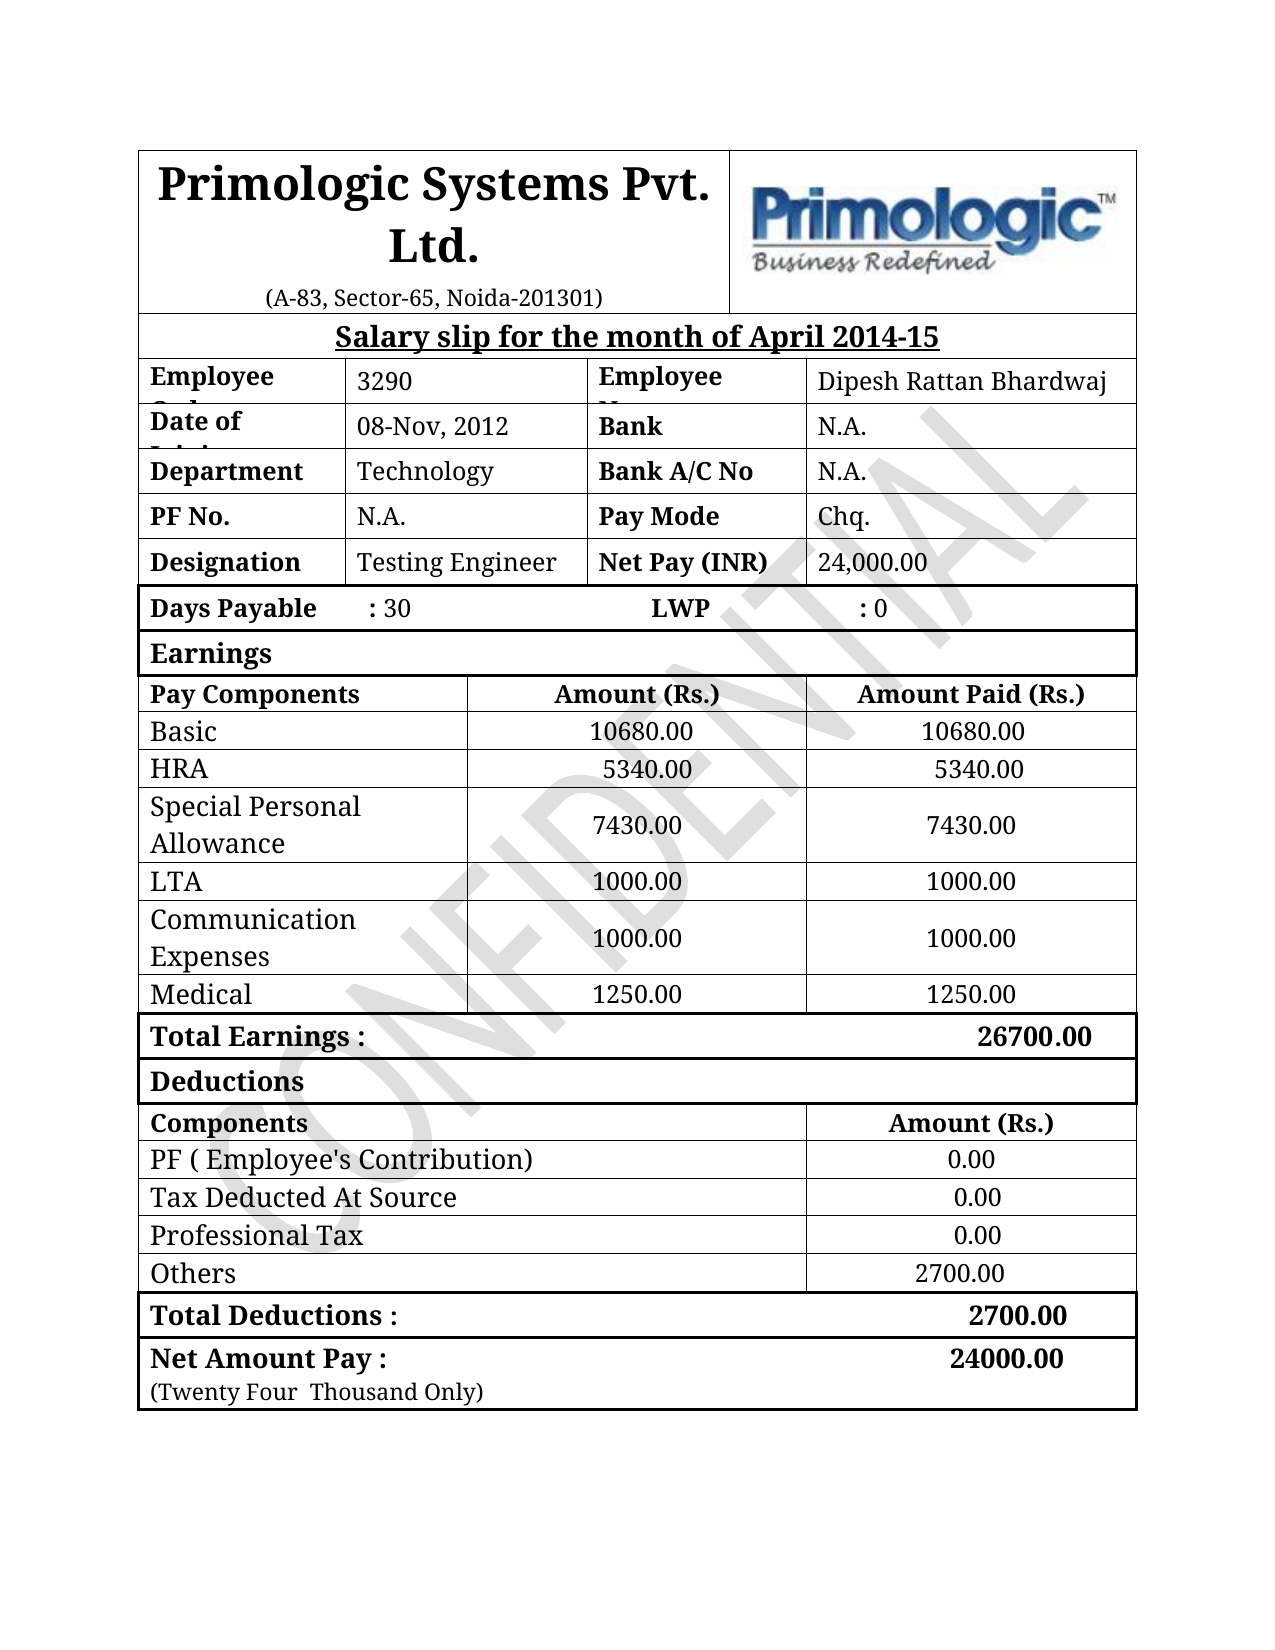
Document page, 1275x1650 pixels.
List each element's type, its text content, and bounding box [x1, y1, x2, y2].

table_cell Pay Components [139, 677, 467, 711]
table_cell Amount (Rs.) [807, 1105, 1136, 1139]
table_cell Salary slip for the month of April 2014-15 [139, 314, 1136, 358]
table_cell HRA [139, 750, 467, 787]
table_header Primologic Systems Pvt. Ltd. (A-83, Sector-65, Noida-201301) [139, 151, 729, 313]
table_cell 7430.00 [807, 788, 1136, 862]
table_cell Components [139, 1105, 806, 1139]
table_cell 10680.00 [468, 712, 806, 749]
table_cell Earnings [140, 632, 1135, 674]
table_cell 3290 [346, 359, 587, 403]
table_cell 1250.00 [807, 975, 1136, 1012]
table_cell Dipesh Rattan Bhardwaj [807, 359, 1136, 403]
table_cell LTA [139, 863, 467, 899]
table_cell 1000.00 [468, 901, 806, 974]
table_cell Medical [139, 975, 467, 1012]
table_cell Amount Paid (Rs.) [807, 677, 1136, 711]
table_cell 0.00 [807, 1141, 1136, 1177]
table_cell 5340.00 [807, 750, 1136, 787]
table_cell Net Pay (INR) [588, 539, 806, 584]
table_cell Amount (Rs.) [468, 677, 806, 711]
table_cell 1000.00 [468, 863, 806, 899]
table_cell 10680.00 [807, 712, 1136, 749]
table_cell N.A. [346, 494, 587, 538]
table_cell 1000.00 [807, 901, 1136, 974]
table_cell 1250.00 [468, 975, 806, 1012]
table_cell Chq. [807, 494, 1136, 538]
table_cell Total Deductions : 2700.00 [140, 1294, 1135, 1336]
table_cell Pay Mode [588, 494, 806, 538]
table_cell 0.00 [807, 1179, 1136, 1215]
table_cell N.A. [807, 449, 1136, 493]
table_cell 1000.00 [807, 863, 1136, 899]
table_cell Net Amount Pay : 24000.00 (Twenty Four Thousand Only) [140, 1339, 1135, 1407]
table_cell Testing Engineer [346, 539, 587, 584]
table_cell Designation [139, 539, 345, 584]
table_cell 5340.00 [468, 750, 806, 787]
table_cell Communication Expenses [139, 901, 467, 974]
table_cell Professional Tax [139, 1216, 806, 1253]
table_cell Special Personal Allowance [139, 788, 467, 862]
table_cell Tax Deducted At Source [139, 1179, 806, 1215]
table_cell Total Earnings : 26700.00 [140, 1015, 1135, 1057]
table_cell Deductions [140, 1060, 1135, 1102]
table_cell Technology [346, 449, 587, 493]
table_cell 24,000.00 [807, 539, 1136, 584]
table_cell 0.00 [807, 1216, 1136, 1253]
table_cell 08-Nov, 2012 [346, 404, 587, 448]
table_cell PF No. [139, 494, 345, 538]
table_cell Bank [588, 404, 806, 448]
table_cell Basic [139, 712, 467, 749]
table_cell N.A. [807, 404, 1136, 448]
table_cell Department [139, 449, 345, 493]
table_cell 7430.00 [468, 788, 806, 862]
table_cell Date of Joining [139, 404, 345, 448]
picture [742, 186, 1123, 278]
table_header [730, 151, 1136, 313]
table_cell PF ( Employee's Contribution) [139, 1141, 806, 1177]
table_cell Others [139, 1254, 806, 1291]
table_cell Employee Name [588, 359, 806, 403]
table_cell Days Payable : 30 LWP : 0 [140, 587, 1135, 629]
table_cell Employee Code [139, 359, 345, 403]
table_cell Bank A/C No [588, 449, 806, 493]
table_cell 2700.00 [807, 1254, 1136, 1291]
